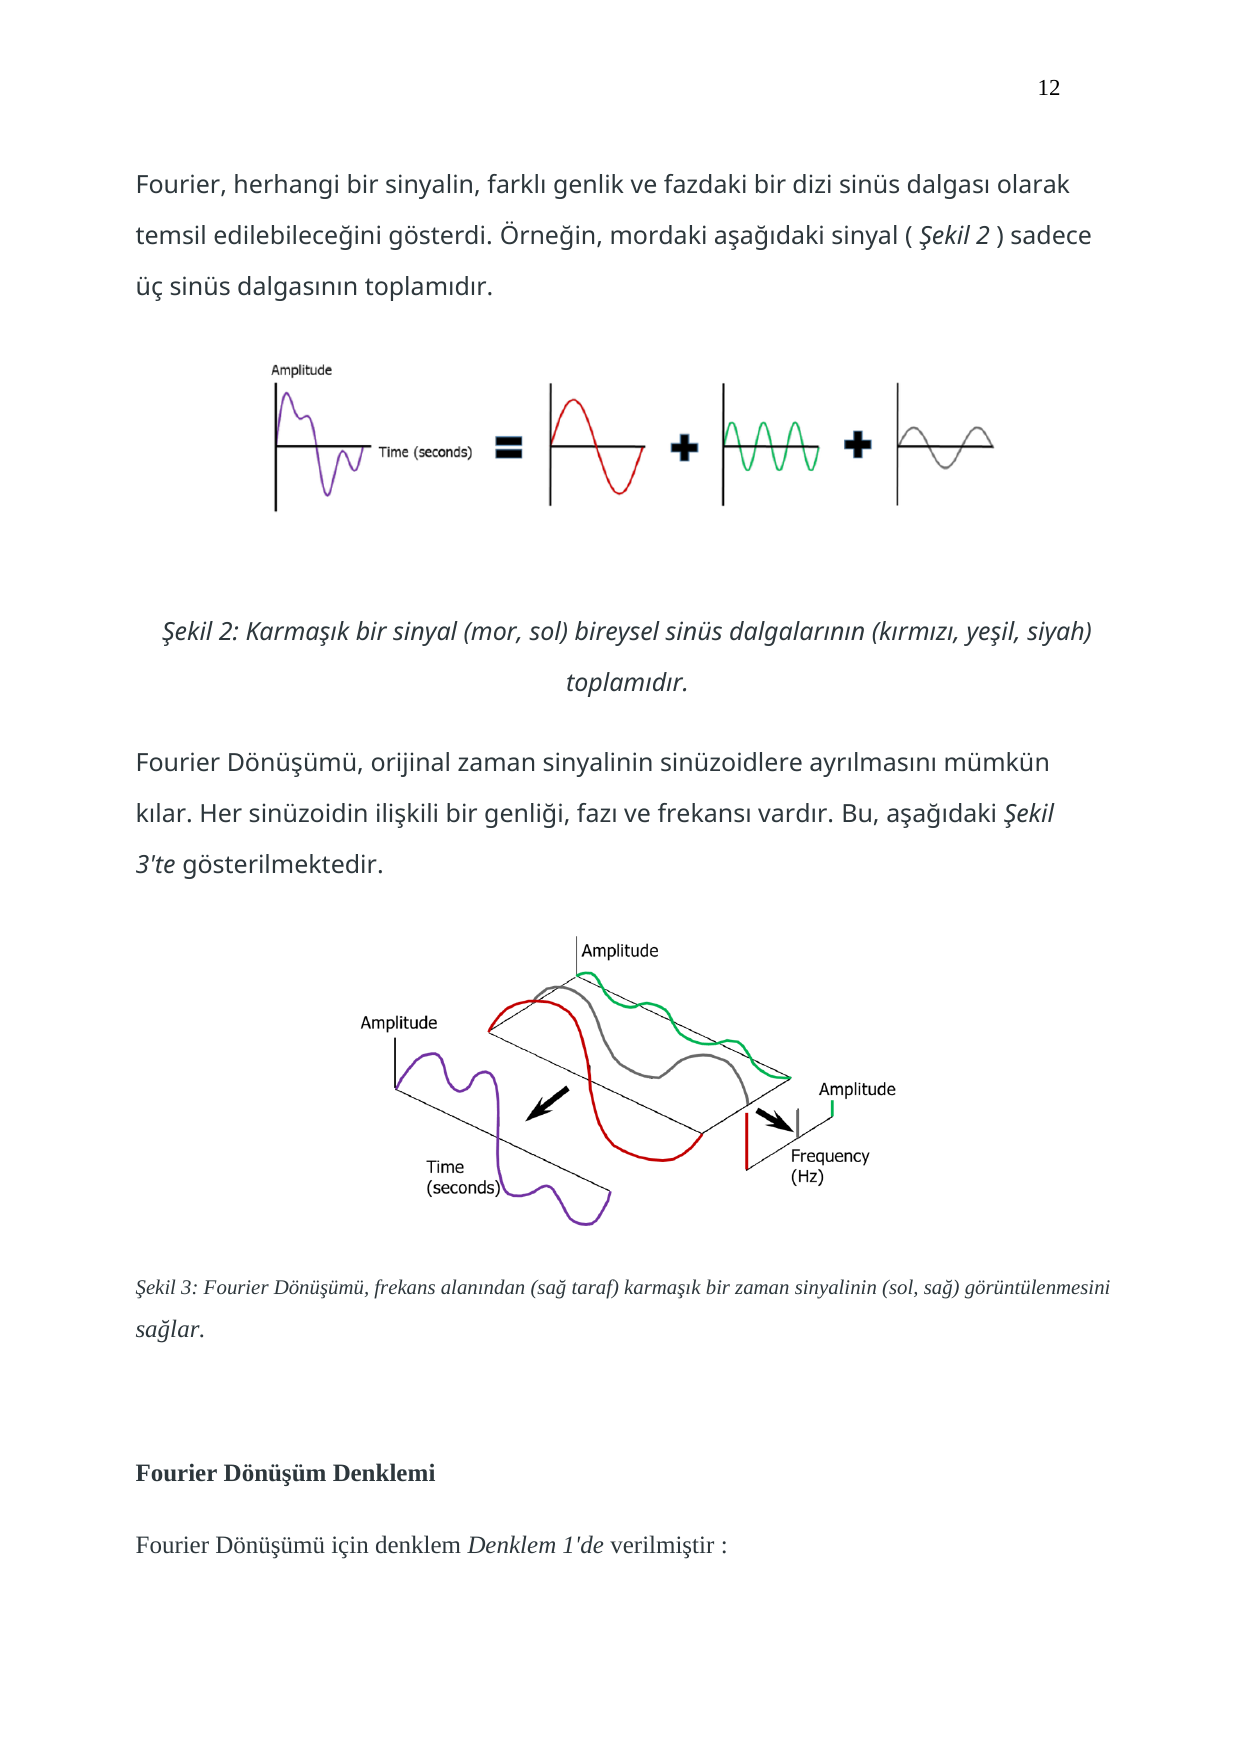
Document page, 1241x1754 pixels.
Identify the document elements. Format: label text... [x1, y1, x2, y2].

text Fourier Dönüşüm Denklemi [135, 1458, 1119, 1487]
picture [256, 348, 999, 527]
picture [352, 927, 903, 1232]
text Fourier Dönüşümü için denklem Denklem 1'de verilmiştir : [135, 1531, 1119, 1559]
text Şekil 2: Karmaşık bir sinyal (mor, sol) bireysel sinüs dalgalarının (kırmızı, yeşil, siyah) toplamıdır. [135, 613, 1119, 698]
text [135, 167, 1119, 303]
text Fourier Dönüşümü, orijinal zaman sinyalinin sinüzoidlere ayrılmasını mümkün kılar. Her sinüzoidin ilişkili bir genliği, fazı ve frekansı vardır. Bu, aşağıdaki Şekil 3'te gösterilmektedir. [135, 745, 1119, 881]
text Şekil 3: Fourier Dönüşümü, frekans alanından (sağ taraf) karmaşık bir zaman sinyalinin (sol, sağ) görüntülenmesini sağlar. [135, 1275, 1119, 1342]
